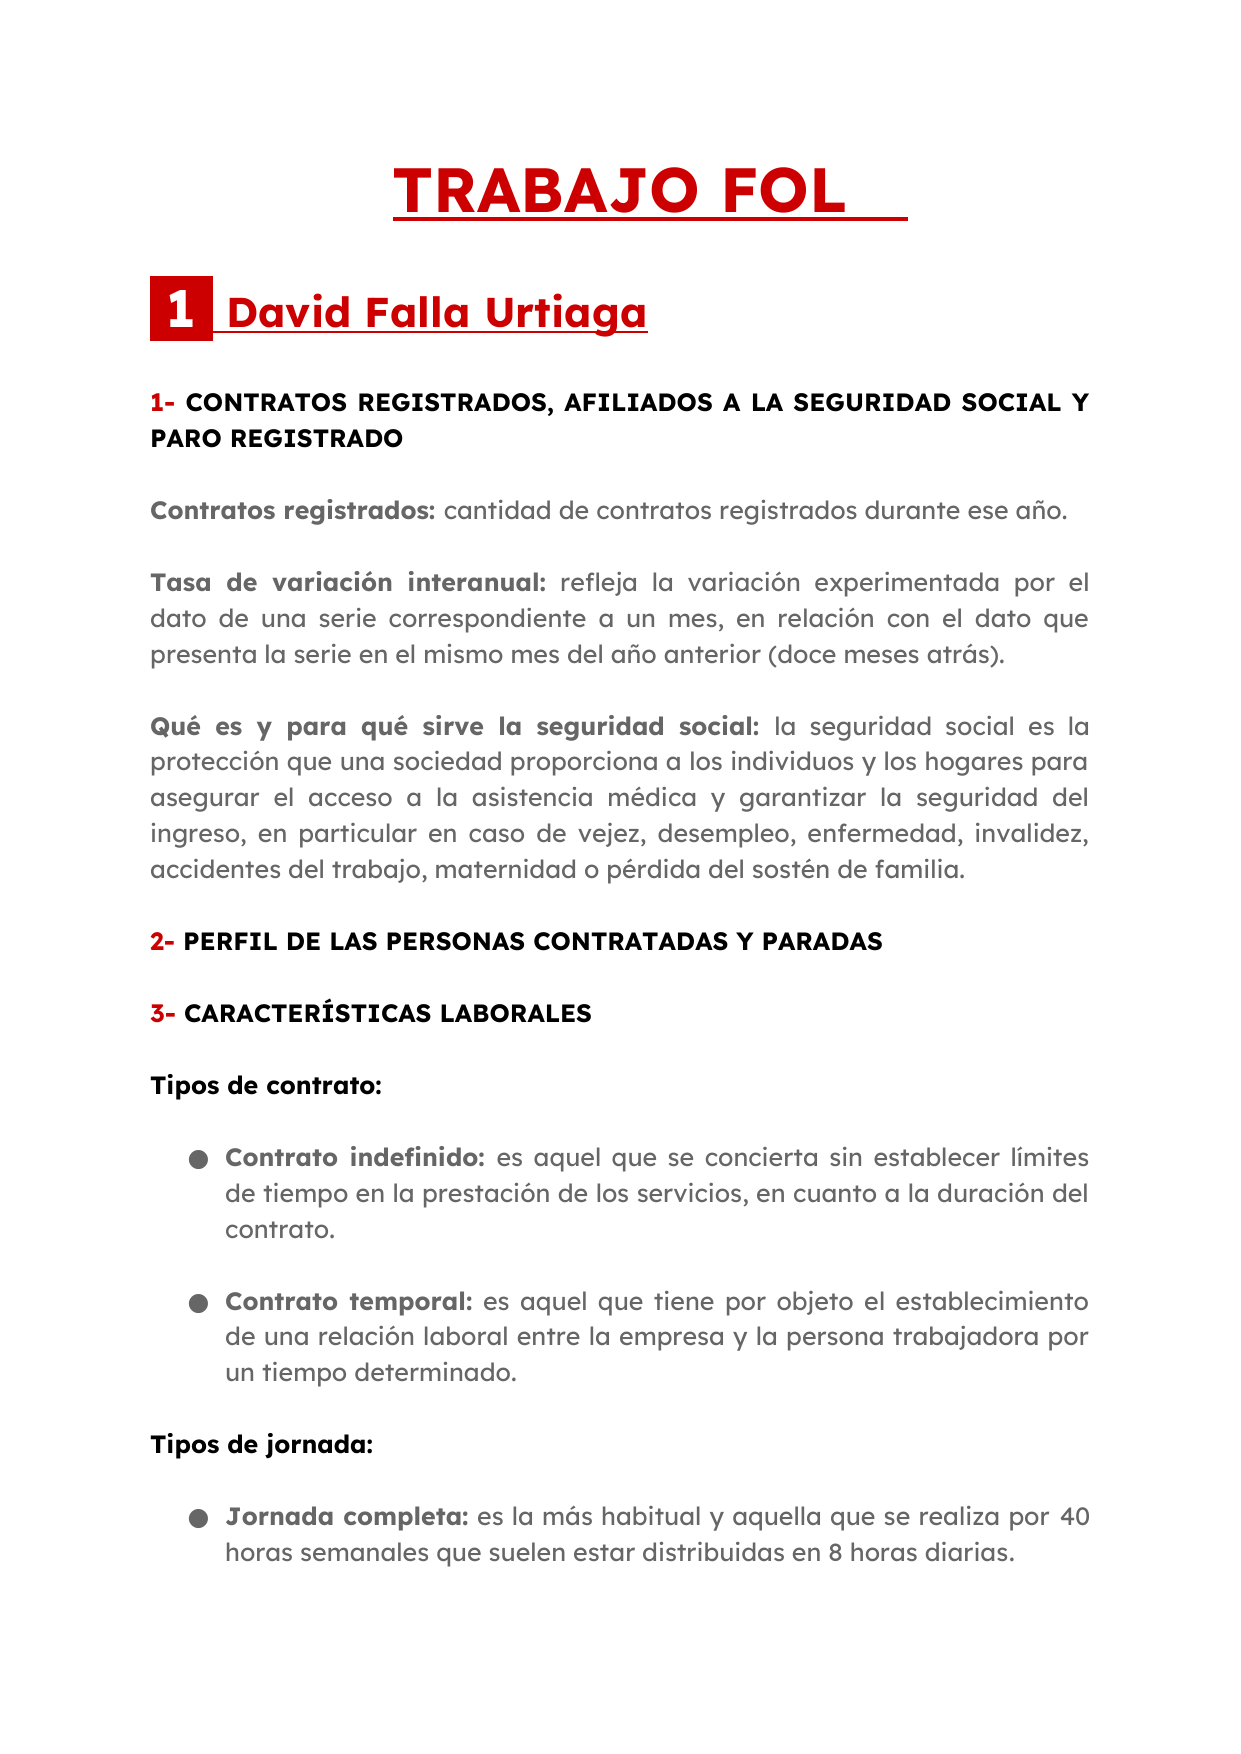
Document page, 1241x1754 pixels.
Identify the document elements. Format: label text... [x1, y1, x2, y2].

text Contratos registrados: cantidad de contratos registrados durante ese año. [150, 494, 1090, 526]
text Tipos de contrato: [150, 1069, 1090, 1101]
list Contrato temporal: es aquel que tiene por objeto el establecimiento de una relación laboral entre la empresa y la persona trabajadora por un tiempo determinado. [187, 1285, 1090, 1388]
text Tasa de variación interanual: refleja la variación experimentada por el dato de una serie correspondiente a un mes, en relación con el dato que presenta la serie en el mismo mes del año anterior (doce meses atrás). [150, 566, 1090, 669]
text 3- CARACTERÍSTICAS LABORALES [150, 997, 1090, 1029]
text 2- PERFIL DE LAS PERSONAS CONTRATADAS Y PARADAS [150, 926, 1090, 957]
text Qué es y para qué sirve la seguridad social: la seguridad social es la protección que una sociedad proporciona a los individuos y los hogares para asegurar el acceso a la asistencia médica y garantizar la seguridad del ingreso, en particular en caso de vejez, desempleo, enfermedad, invalidez, accidentes del trabajo, maternidad o pérdida del sostén de familia. [150, 710, 1090, 885]
text Tipos de jornada: [150, 1429, 1090, 1460]
text 1 David Falla Urtiaga [213, 276, 1090, 341]
text 1- CONTRATOS REGISTRADOS, AFILIADOS A LA SEGURIDAD SOCIAL Y PARO REGISTRADO [150, 386, 1090, 454]
list Jornada completa: es la más habitual y aquella que se realiza por 40 horas semanales que suelen estar distribuidas en 8 horas diarias. [187, 1501, 1090, 1568]
text TRABAJO FOL [150, 150, 1090, 228]
list Contrato indefinido: es aquel que se concierta sin establecer límites de tiempo en la prestación de los servicios, en cuanto a la duración del contrato. [187, 1141, 1090, 1244]
